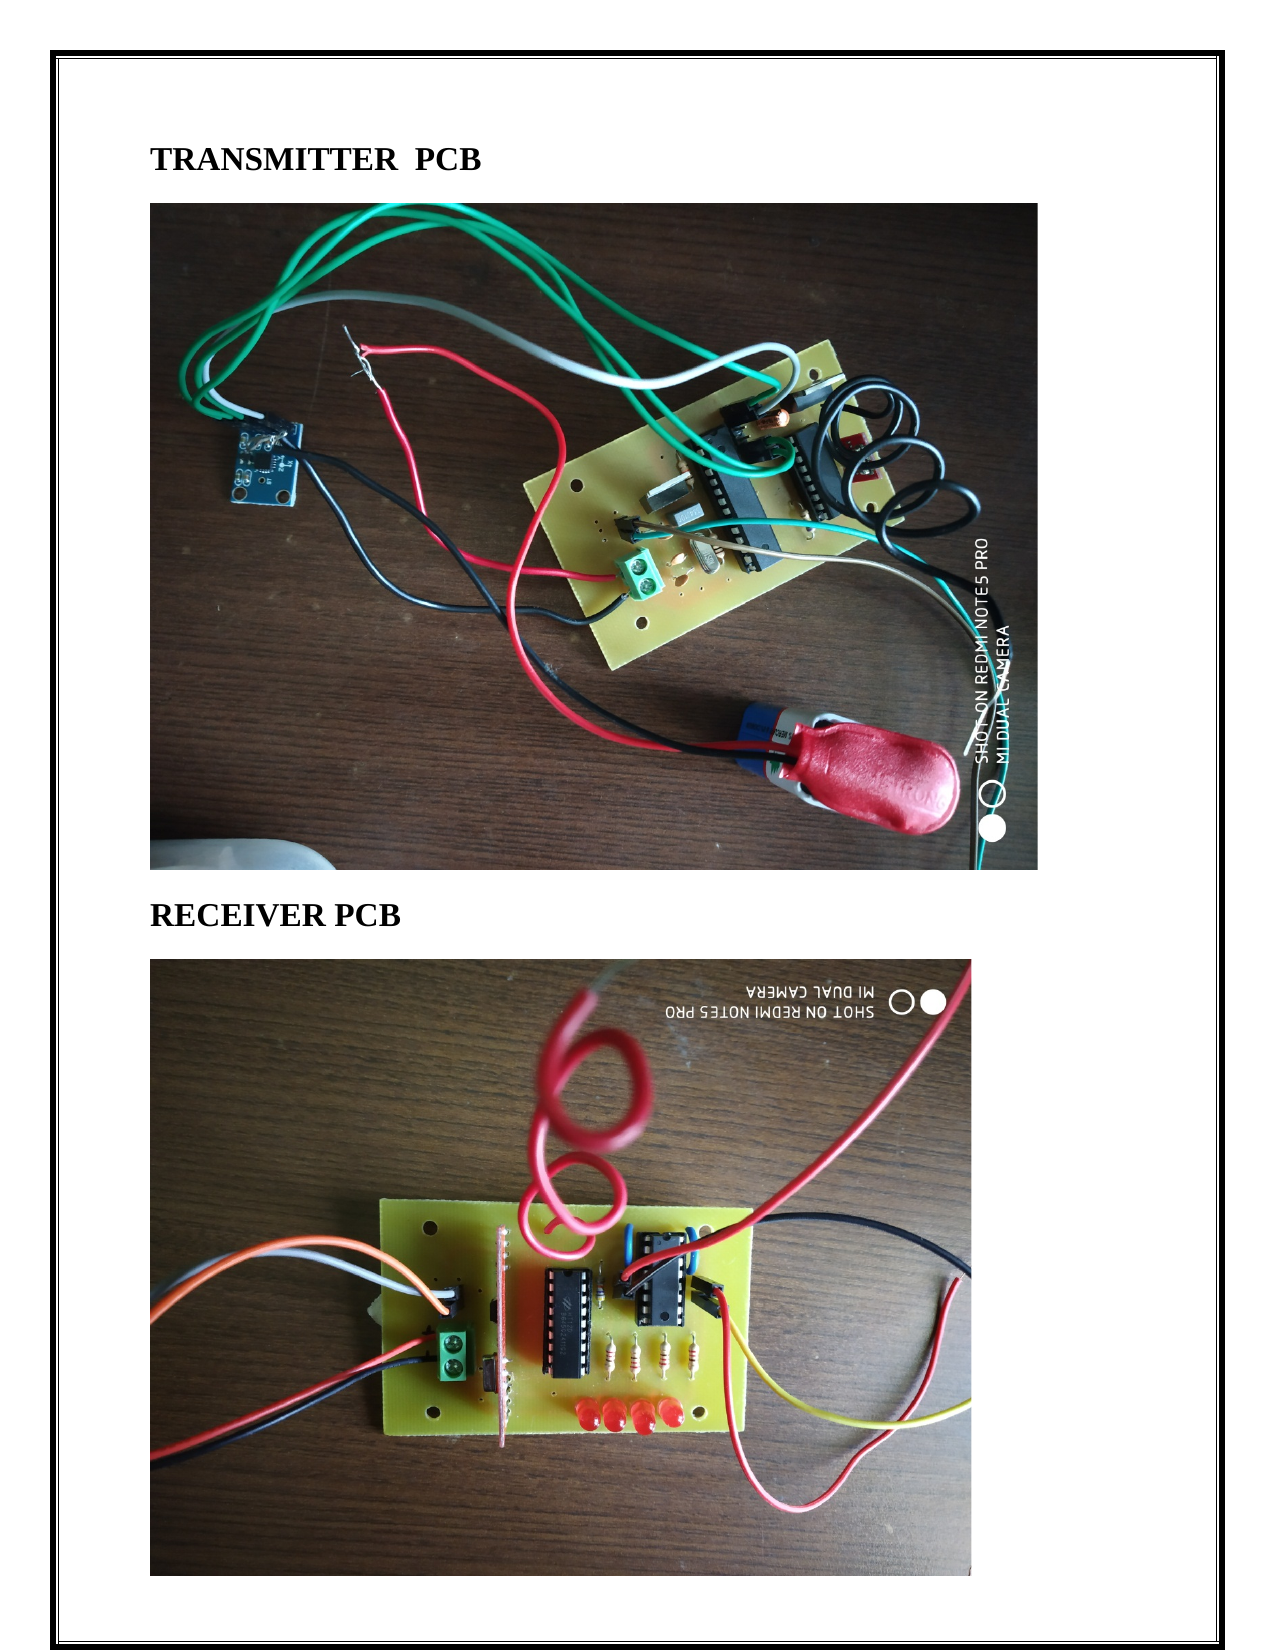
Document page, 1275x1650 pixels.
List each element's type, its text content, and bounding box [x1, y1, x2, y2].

picture [150, 203, 1038, 870]
text TRANSMITTER PCB [150, 139, 1125, 177]
text RECEIVER PCB [150, 895, 1125, 933]
picture [150, 959, 972, 1576]
